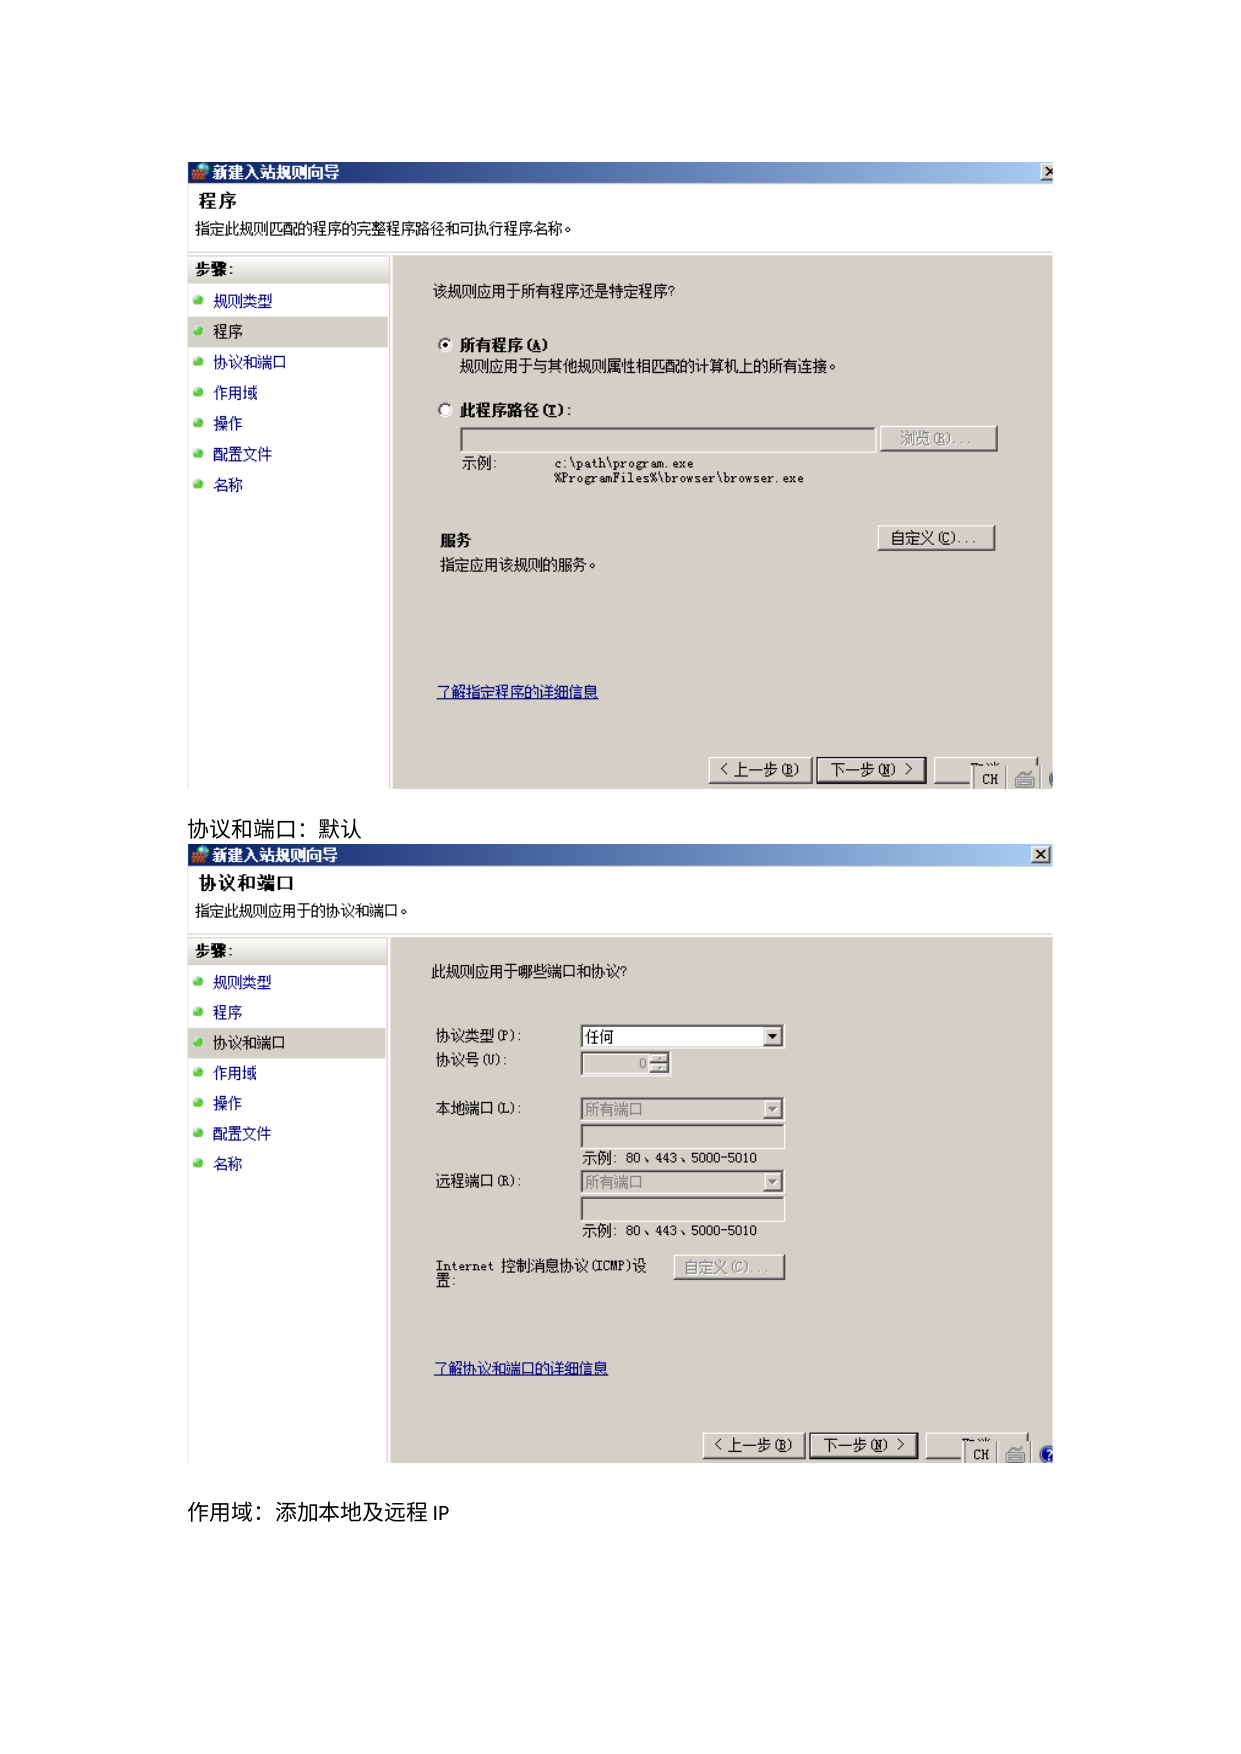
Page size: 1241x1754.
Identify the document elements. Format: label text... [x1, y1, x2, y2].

text 协议和端口：默认 [187, 812, 1053, 844]
picture [187, 162, 1053, 789]
text 作用域：添加本地及远程IP [187, 1494, 1053, 1527]
picture [187, 844, 1053, 1463]
